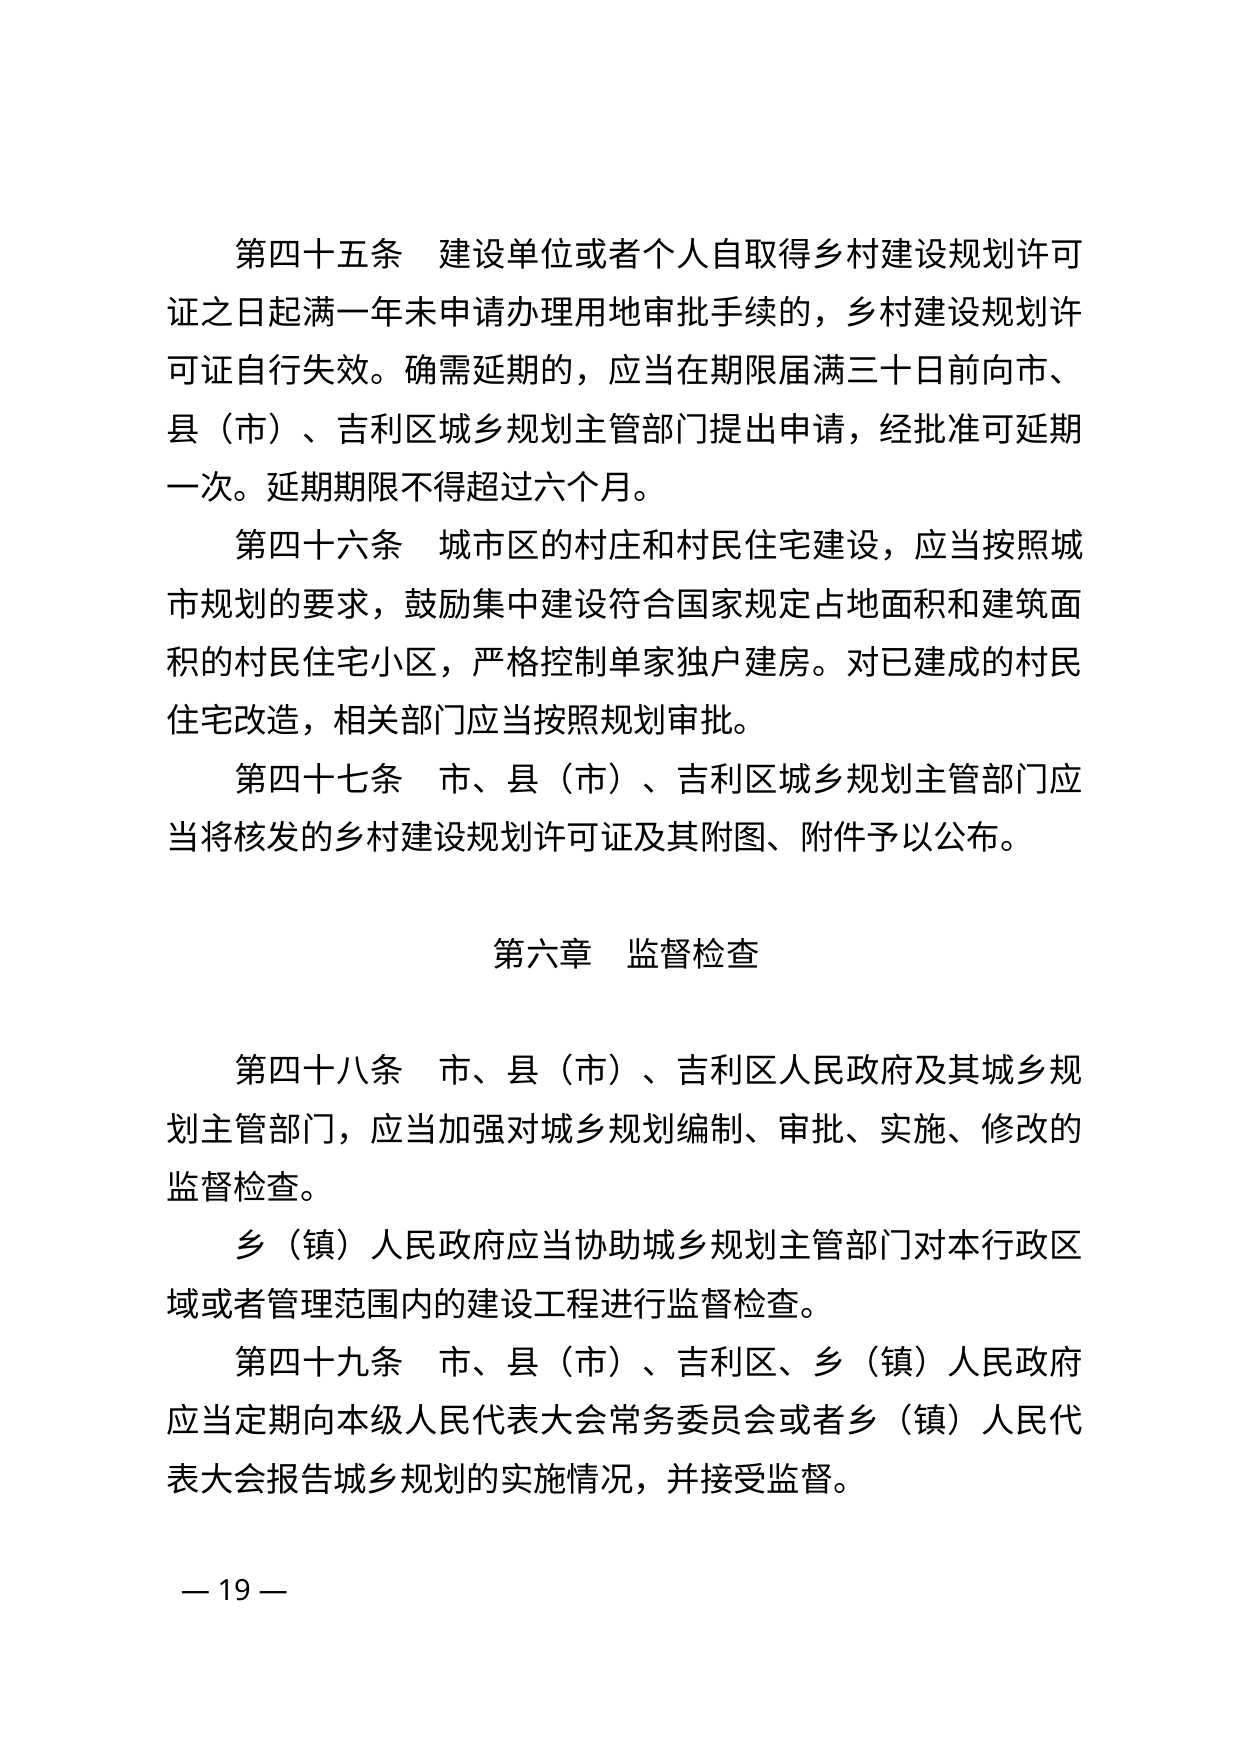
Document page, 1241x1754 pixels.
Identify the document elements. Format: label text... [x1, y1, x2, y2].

text 第四十六条 城市区的村庄和村民住宅建设，应当按照城市规划的要求，鼓励集中建设符合国家规定占地面积和建筑面积的村民住宅小区，严格控制单家独户建房。对已建成的村民住宅改造，相关部门应当按照规划审批。 [167, 511, 1085, 744]
text 乡（镇）人民政府应当协助城乡规划主管部门对本行政区域或者管理范围内的建设工程进行监督检查。 [167, 1211, 1085, 1328]
list 第六章 监督检查 [167, 919, 1085, 978]
text 第四十八条 市、县（市）、吉利区人民政府及其城乡规划主管部门，应当加强对城乡规划编制、审批、实施、修改的监督检查。 [167, 1036, 1085, 1211]
text 第四十五条 建设单位或者个人自取得乡村建设规划许可证之日起满一年未申请办理用地审批手续的，乡村建设规划许可证自行失效。确需延期的，应当在期限届满三十日前向市、县（市）、吉利区城乡规划主管部门提出申请，经批准可延期一次。延期期限不得超过六个月。 [167, 219, 1085, 511]
text 第四十九条 市、县（市）、吉利区、乡（镇）人民政府应当定期向本级人民代表大会常务委员会或者乡（镇）人民代表大会报告城乡规划的实施情况，并接受监督。 [167, 1328, 1085, 1503]
text 第四十七条 市、县（市）、吉利区城乡规划主管部门应当将核发的乡村建设规划许可证及其附图、附件予以公布。 [167, 744, 1085, 861]
